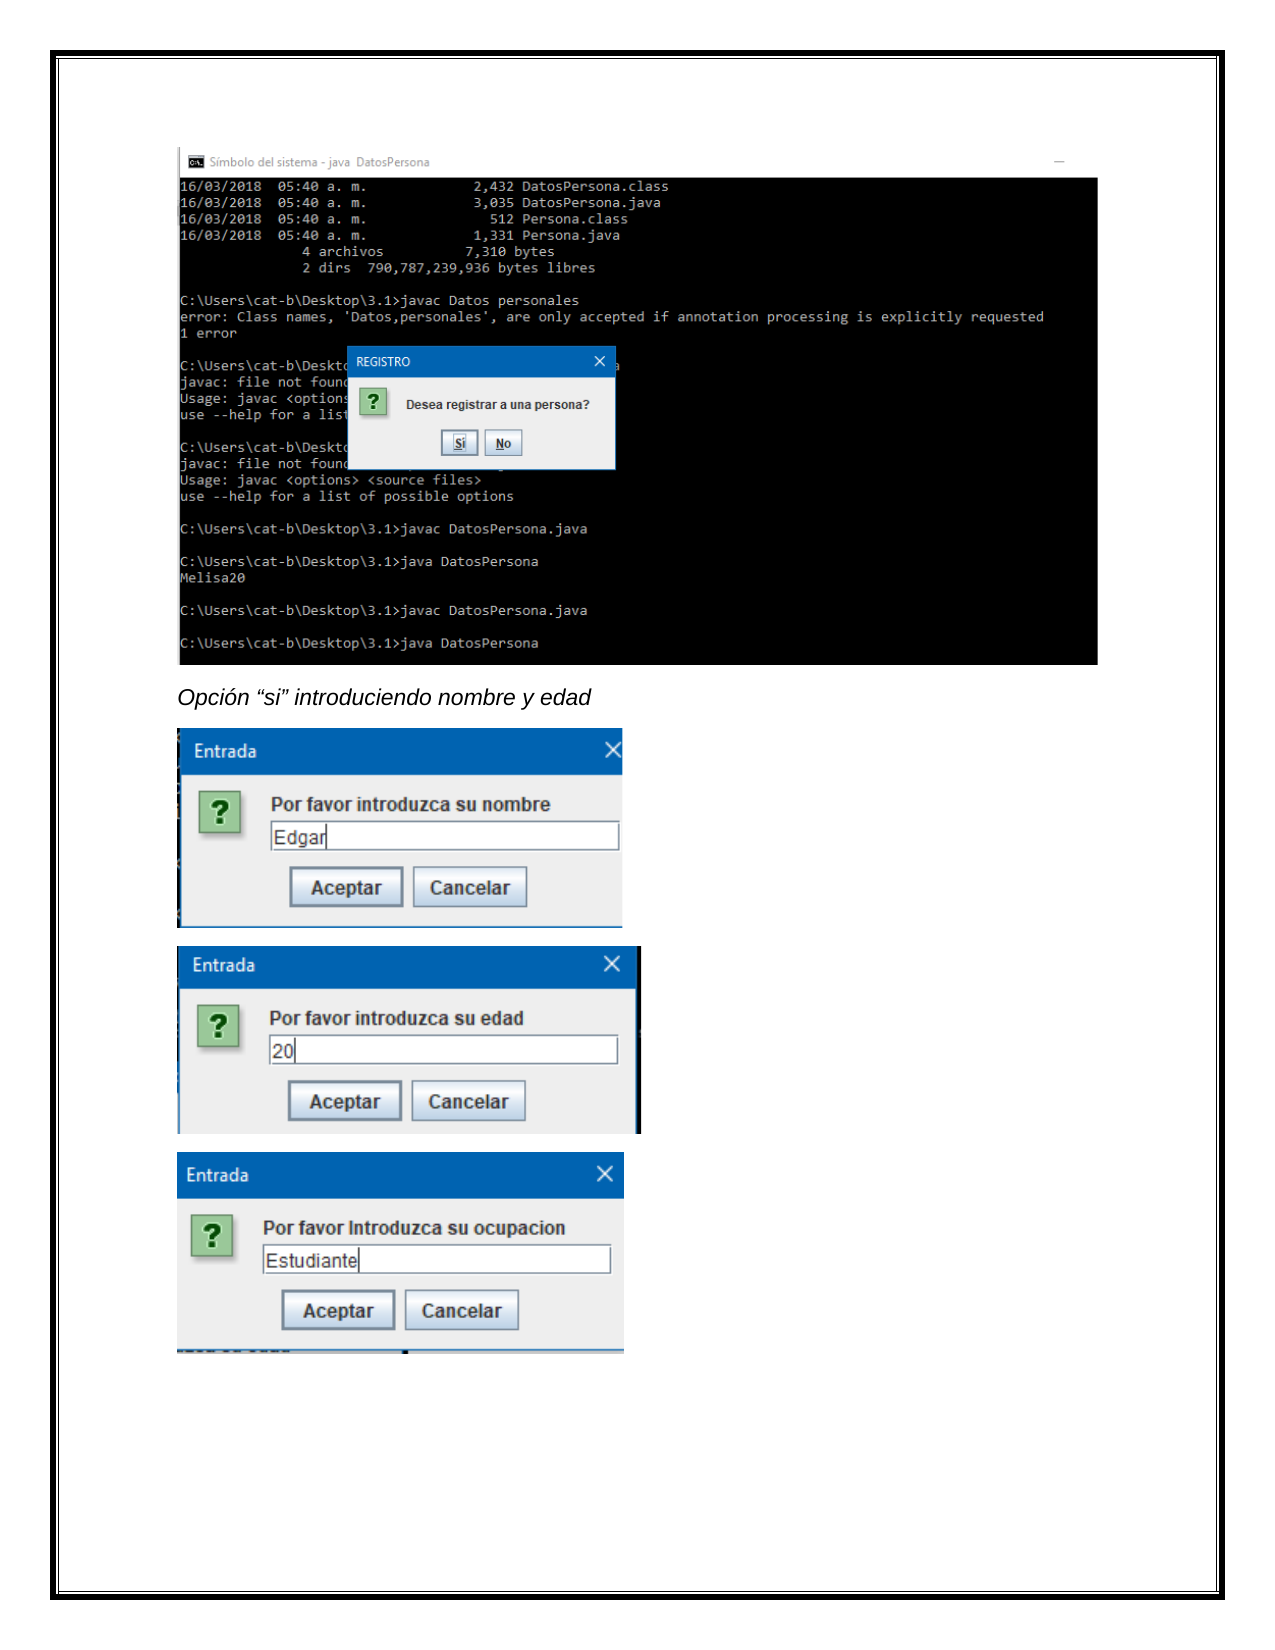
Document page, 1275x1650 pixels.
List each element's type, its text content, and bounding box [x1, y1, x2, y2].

picture [177, 946, 642, 1134]
picture [177, 147, 1098, 665]
picture [177, 1152, 624, 1354]
picture [177, 728, 623, 928]
text Opción “si” introduciendo nombre y edad [177, 684, 1098, 710]
